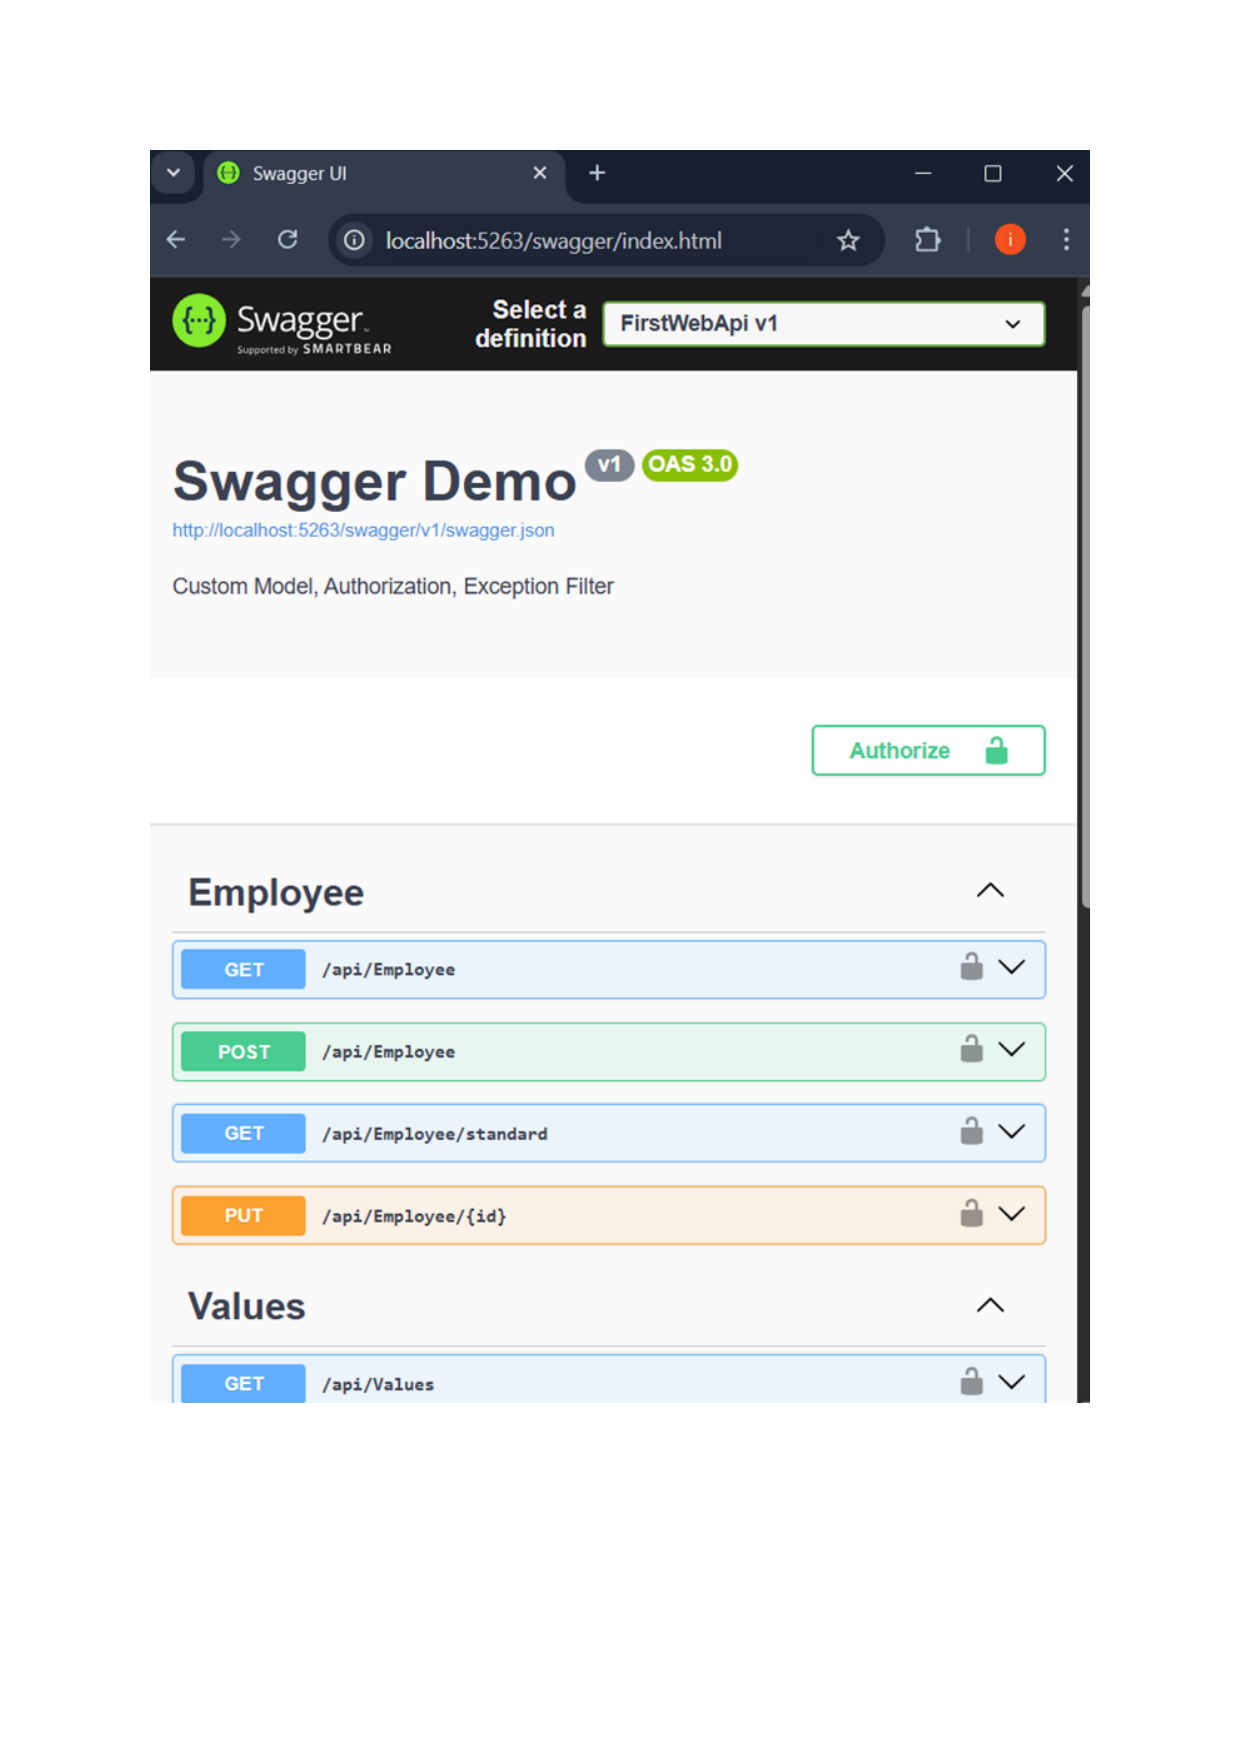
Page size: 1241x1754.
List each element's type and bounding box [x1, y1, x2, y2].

picture [150, 150, 1090, 1403]
